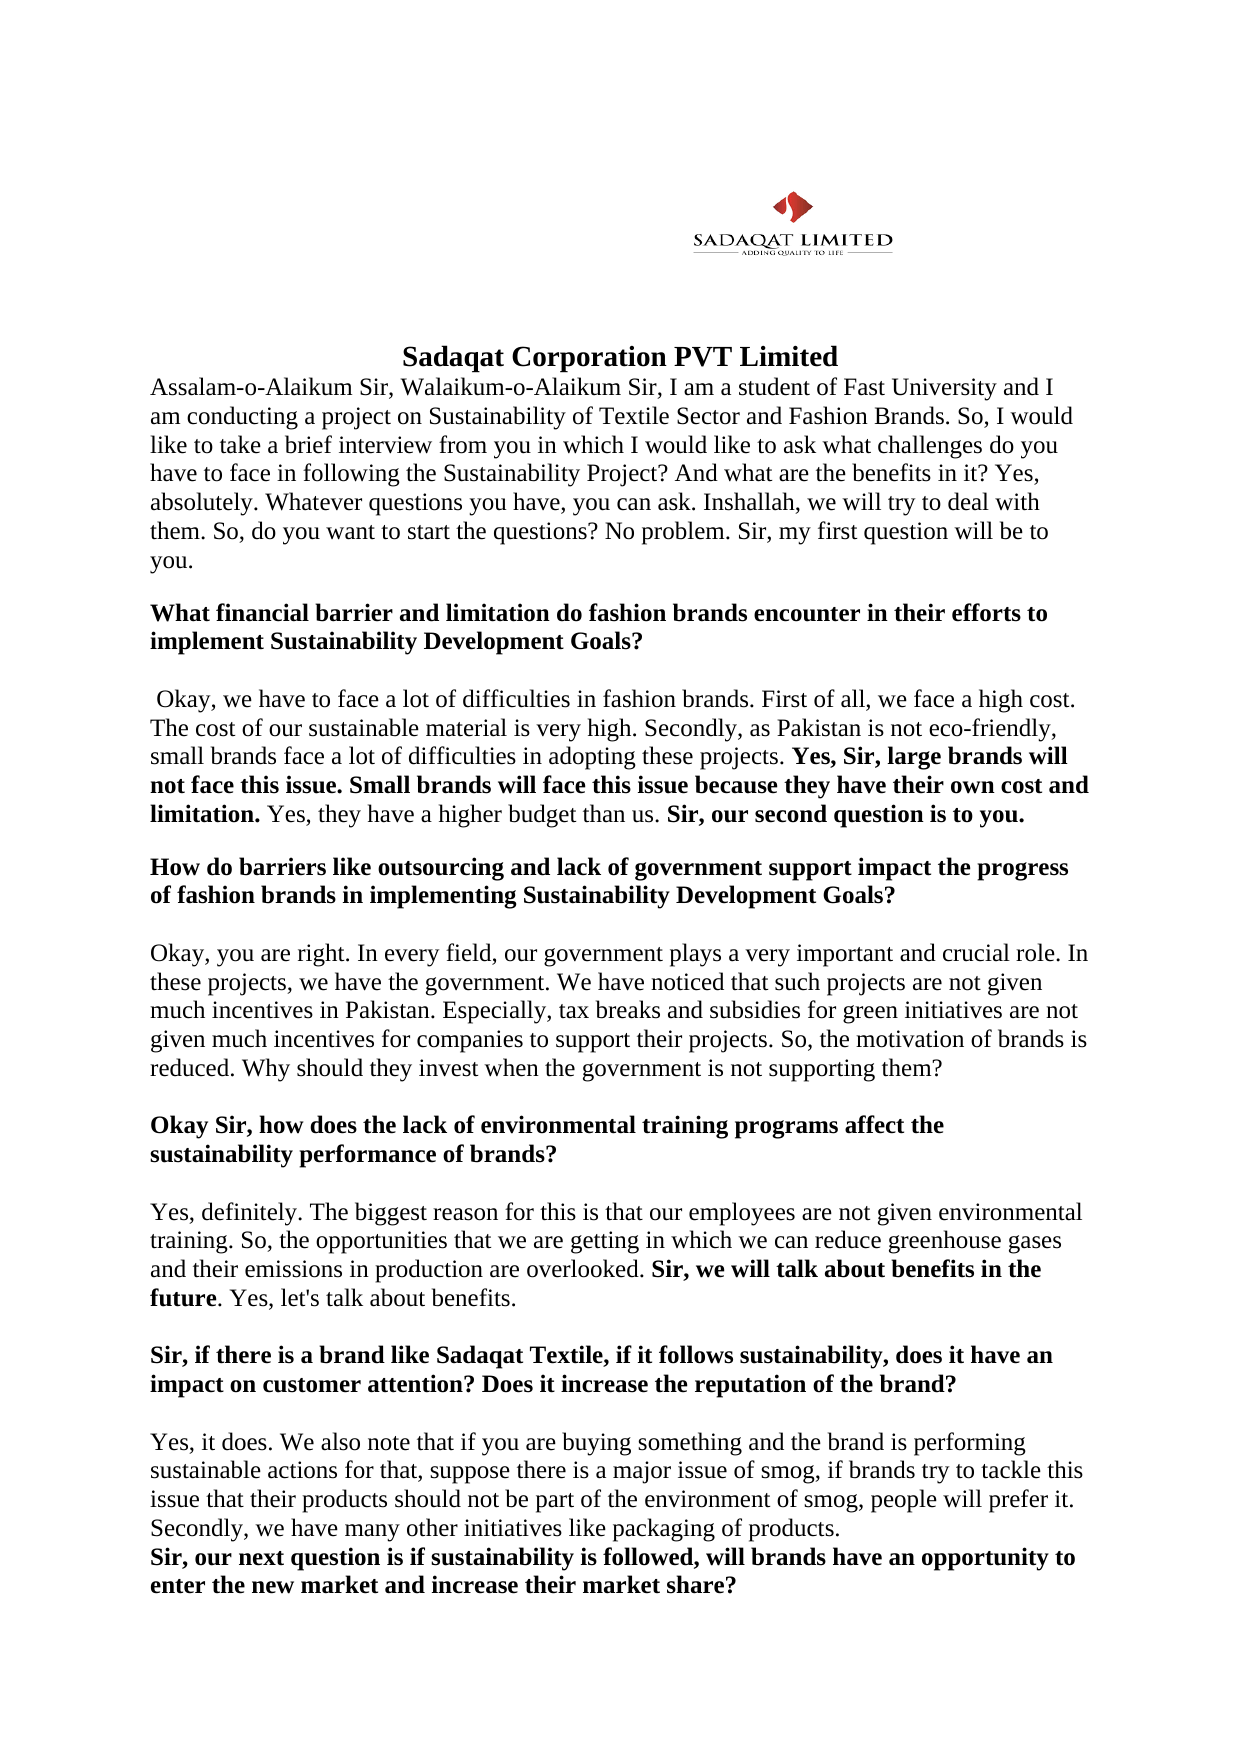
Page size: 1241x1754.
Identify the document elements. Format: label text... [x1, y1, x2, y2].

text Okay, you are right. In every field, our government plays a very important and crucial role. In these projects, we have the government. We have noticed that such projects are not given much incentives in Pakistan. Especially, tax breaks and subsidies for green initiatives are not given much incentives for companies to support their projects. So, the motivation of brands is reduced. Why should they invest when the government is not supporting them? [150, 938, 1090, 1082]
text How do barriers like outsourcing and lack of government support impact the progress of fashion brands in implementing Sustainability Development Goals? [150, 852, 1090, 909]
text Assalam-o-Alaikum Sir, Walaikum-o-Alaikum Sir, I am a student of Fast University and I am conducting a project on Sustainability of Textile Sector and Fashion Brands. So, I would like to take a brief interview from you in which I would like to ask what challenges do you have to face in following the Sustainability Project? And what are the benefits in it? Yes, absolutely. Whatever questions you have, you can ask. Inshallah, we will try to deal with them. So, do you want to start the questions? No problem. Sir, my first question will be to you. [150, 372, 1090, 573]
picture [689, 150, 894, 306]
text Okay, we have to face a lot of difficulties in fashion brands. First of all, we face a high cost. The cost of our sustainable material is very high. Secondly, as Pakistan is not eco-friendly, small brands face a lot of difficulties in adopting these projects. Yes, Sir, large brands will not face this issue. Small brands will face this issue because they have their own cost and limitation. Yes, they have a higher budget than us. Sir, our second question is to you. [150, 684, 1090, 828]
text Secondly, we have many other initiatives like packaging of products. [150, 1513, 1090, 1542]
text Yes, it does. We also note that if you are buying something and the brand is performing sustainable actions for that, suppose there is a major issue of smog, if brands try to tackle this issue that their products should not be part of the environment of smog, people will prefer it. [150, 1427, 1090, 1513]
text Okay Sir, how does the lack of environmental training programs affect the sustainability performance of brands? [150, 1110, 1090, 1168]
text Sadaqat Corporation PVT Limited [150, 339, 1090, 372]
text Yes, definitely. The biggest reason for this is that our employees are not given environmental training. So, the opportunities that we are getting in which we can reduce greenhouse gases and their emissions in production are overlooked. Sir, we will talk about benefits in the future. Yes, let's talk about benefits. [150, 1197, 1090, 1312]
text What financial barrier and limitation do fashion brands encounter in their efforts to implement Sustainability Development Goals? [150, 598, 1090, 655]
text Sir, our next question is if sustainability is followed, will brands have an opportunity to enter the new market and increase their market share? [150, 1542, 1090, 1599]
text Sir, if there is a brand like Sadaqat Textile, if it follows sustainability, does it have an impact on customer attention? Does it increase the reputation of the brand? [150, 1340, 1090, 1398]
